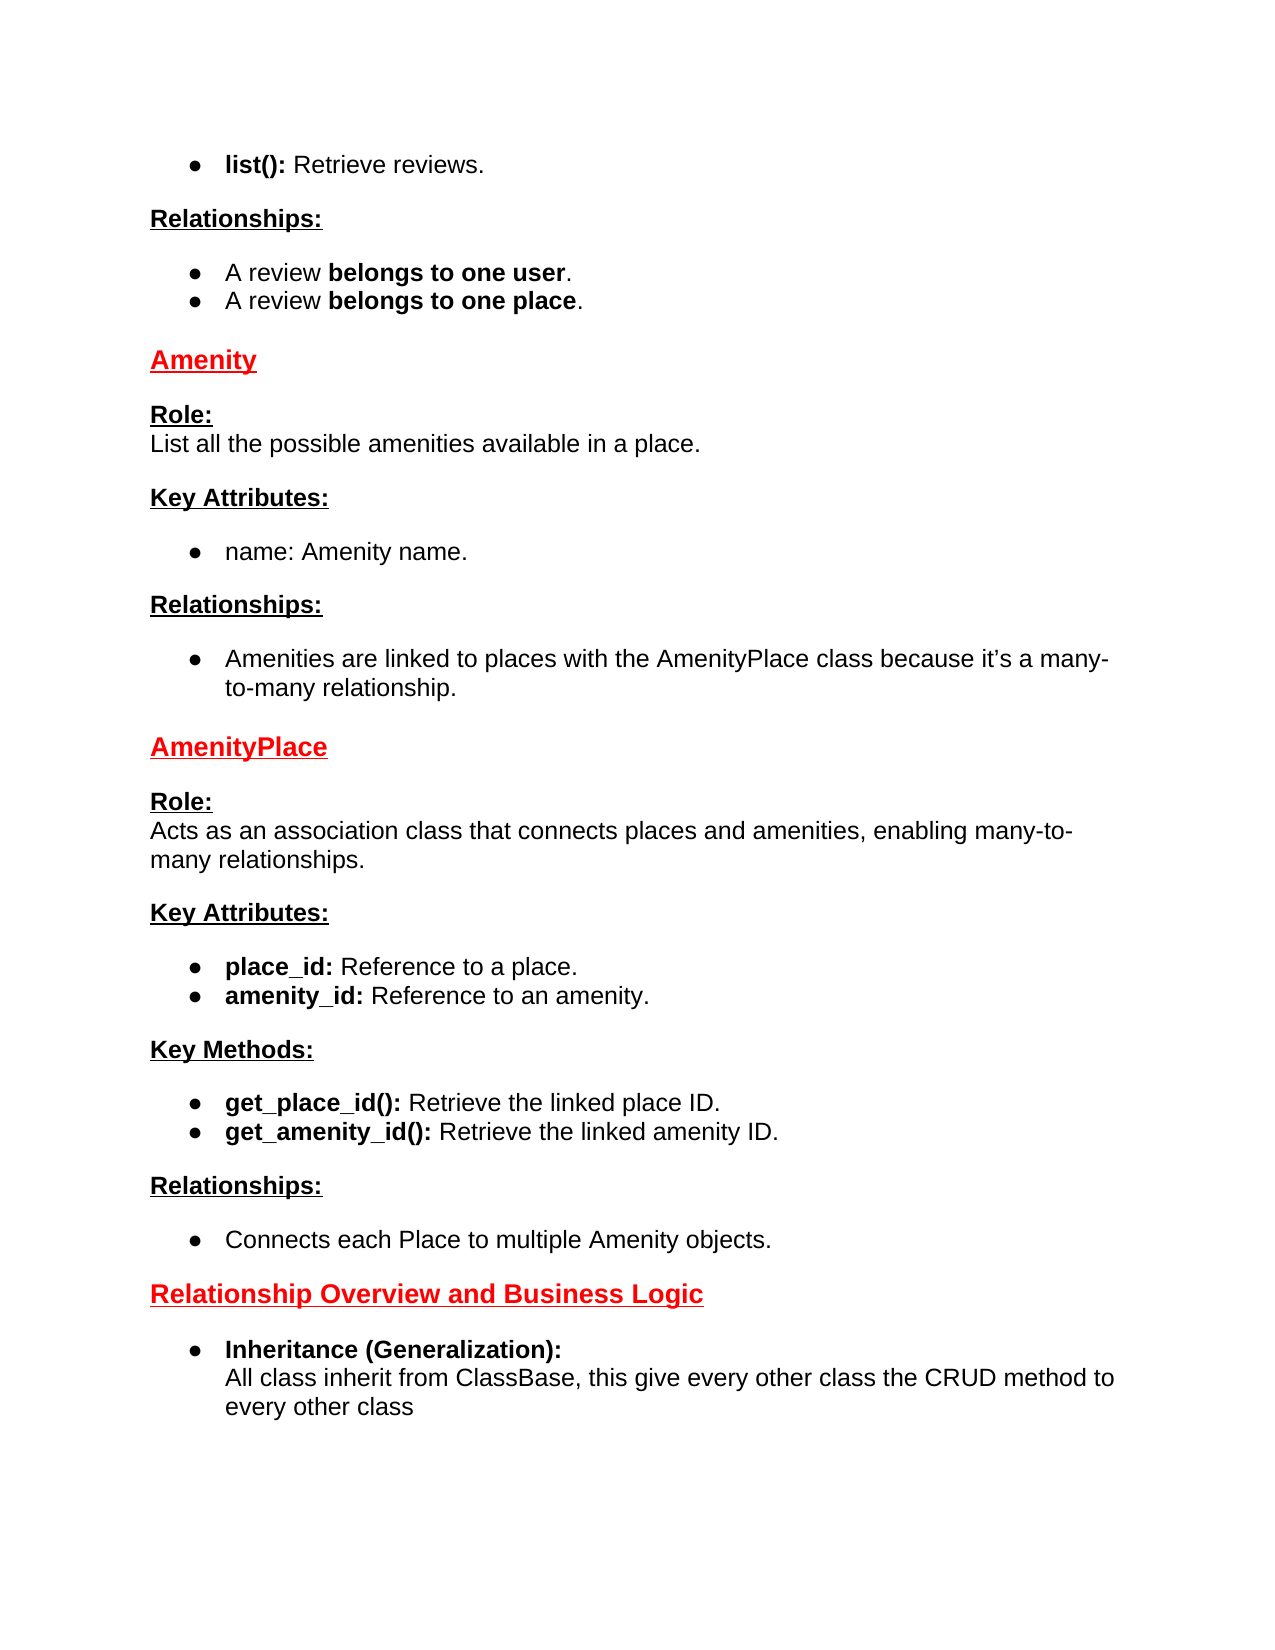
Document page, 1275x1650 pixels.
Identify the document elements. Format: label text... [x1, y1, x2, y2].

list Connects each Place to multiple Amenity objects. [187, 1224, 1125, 1253]
text Key Attributes: [150, 483, 1125, 512]
list Amenities are linked to places with the AmenityPlace class because it’s a many-to-many relationship. [187, 644, 1125, 702]
text Relationships: [150, 590, 1125, 619]
list get_amenity_id(): Retrieve the linked amenity ID. [187, 1117, 1125, 1146]
list amenity_id: Reference to an amenity. [187, 981, 1125, 1009]
text Key Attributes: [150, 898, 1125, 927]
list get_place_id(): Retrieve the linked place ID. [187, 1088, 1125, 1117]
list name: Amenity name. [187, 537, 1125, 565]
list A review belongs to one place. [187, 286, 1125, 315]
text Role: Acts as an association class that connects places and amenities, enabling many-to-many relationships. [150, 787, 1125, 873]
text Role: List all the possible amenities available in a place. [150, 400, 1125, 458]
list Inheritance (Generalization): All class inherit from ClassBase, this give every other class the CRUD method to every other class [187, 1334, 1125, 1421]
list A review belongs to one user. [187, 257, 1125, 286]
text Relationship Overview and Business Logic [150, 1278, 1125, 1309]
subtitle AmenityPlace [150, 731, 1125, 762]
subtitle Amenity [150, 344, 1125, 375]
text Relationships: [150, 204, 1125, 232]
text Key Methods: [150, 1034, 1125, 1063]
list list(): Retrieve reviews. [187, 150, 1125, 179]
text Relationships: [150, 1171, 1125, 1199]
list place_id: Reference to a place. [187, 952, 1125, 981]
